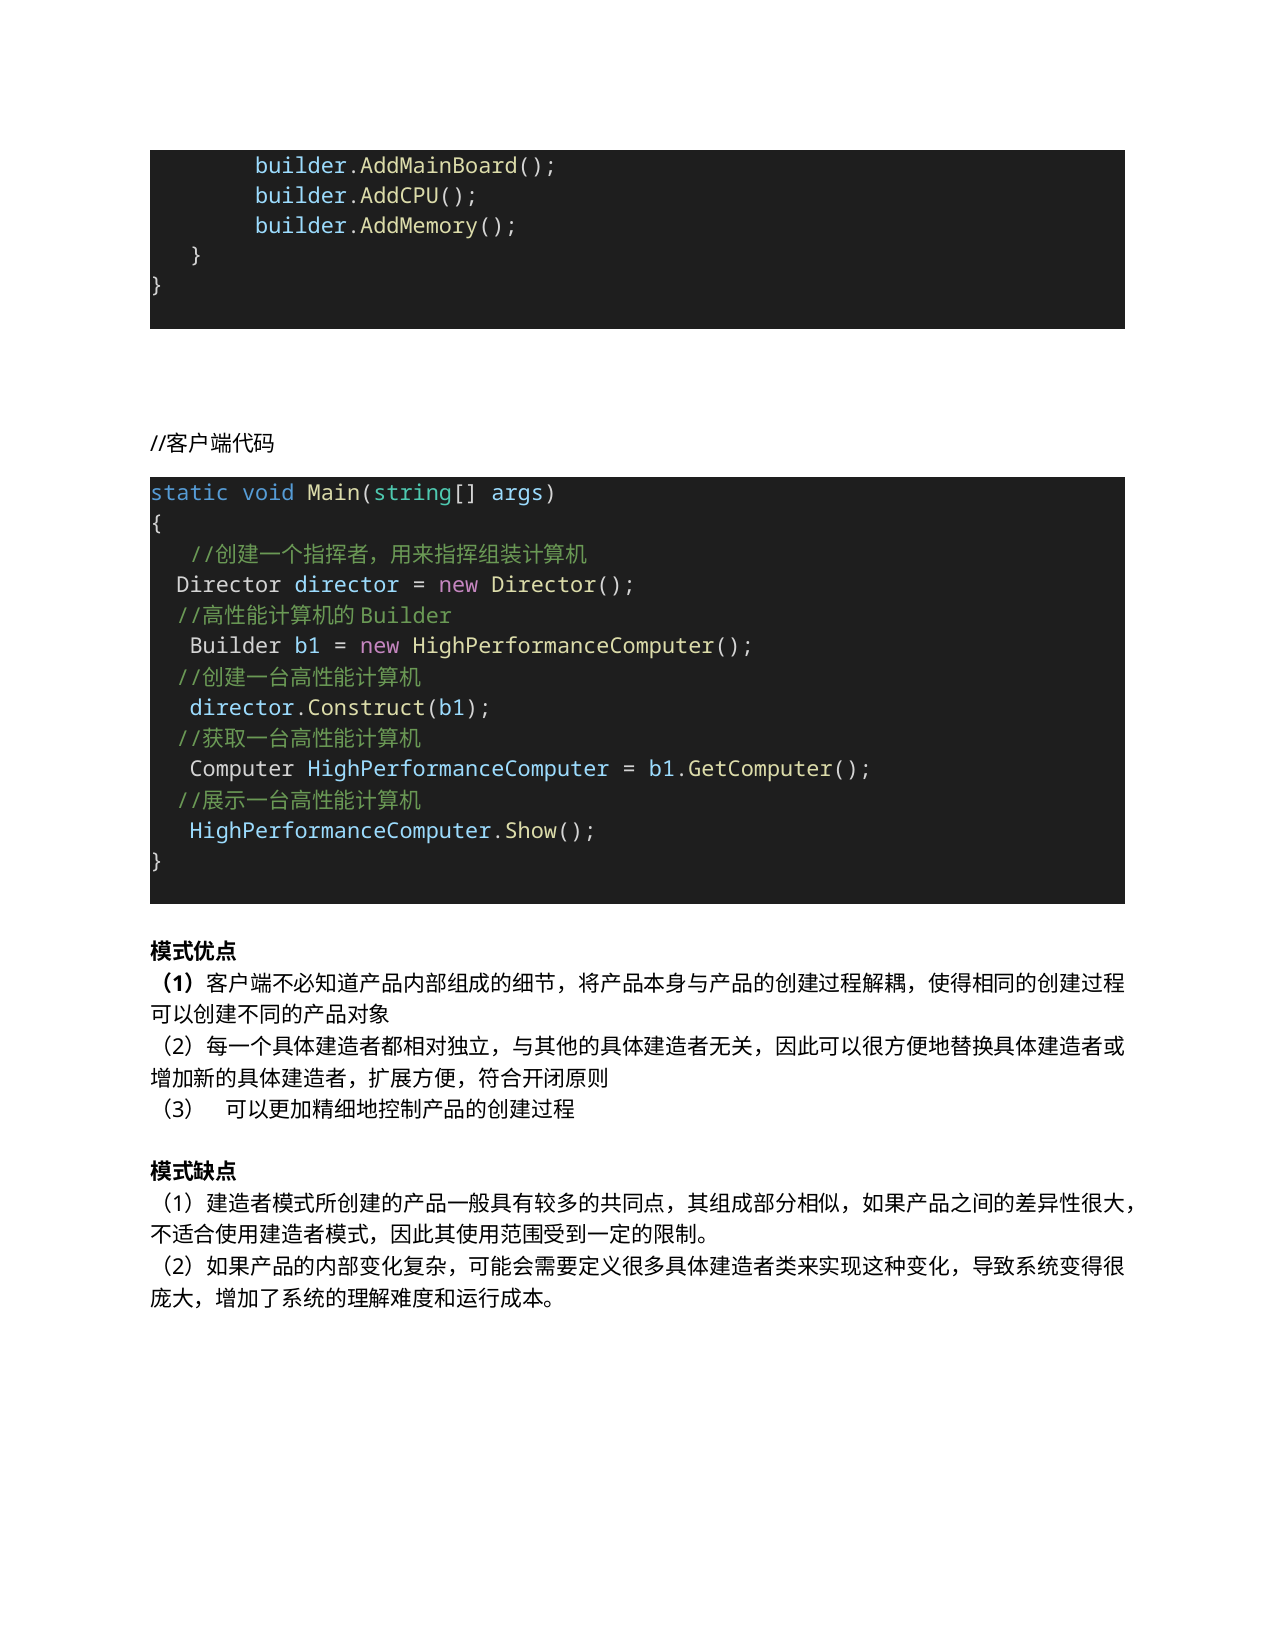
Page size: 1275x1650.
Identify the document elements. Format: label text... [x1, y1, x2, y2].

text director.Construct(b1); [150, 692, 1125, 721]
text } [150, 269, 1125, 299]
text Director director = new Director(); [150, 568, 1125, 598]
text } [150, 239, 1125, 269]
text Computer HighPerformanceComputer = b1.GetComputer(); [150, 753, 1125, 783]
text builder.AddMemory(); [150, 209, 1125, 239]
text HighPerformanceComputer.Show(); [150, 815, 1125, 844]
text 模式优点 [150, 934, 1125, 966]
text //创建一台高性能计算机 [150, 660, 1125, 692]
text （1）建造者模式所创建的产品一般具有较多的共同点，其组成部分相似，如果产品之间的差异性很大，不适合使用建造者模式，因此其使用范围受到一定的限制。 [150, 1186, 1125, 1249]
text （2）如果产品的内部变化复杂，可能会需要定义很多具体建造者类来实现这种变化，导致系统变得很庞大，增加了系统的理解难度和运行成本。 [150, 1249, 1125, 1313]
text //展示一台高性能计算机 [150, 783, 1125, 815]
text builder.AddCPU(); [150, 180, 1125, 209]
text （1）客户端不必知道产品内部组成的细节，将产品本身与产品的创建过程解耦，使得相同的创建过程可以创建不同的产品对象 [150, 966, 1125, 1029]
text //高性能计算机的Builder [150, 598, 1125, 630]
text builder.AddMainBoard(); [150, 150, 1125, 180]
text { [150, 507, 1125, 537]
text Builder b1 = new HighPerformanceComputer(); [150, 630, 1125, 660]
text static void Main(string[] args) [150, 477, 1125, 507]
list 可以更加精细地控制产品的创建过程 [150, 1092, 1125, 1124]
text //客户端代码 [150, 426, 1125, 458]
text 模式缺点 [150, 1154, 1125, 1186]
text //获取一台高性能计算机 [150, 721, 1125, 753]
text } [150, 844, 1125, 874]
text //创建一个指挥者，用来指挥组装计算机 [150, 537, 1125, 568]
text （2）每一个具体建造者都相对独立，与其他的具体建造者无关，因此可以很方便地替换具体建造者或增加新的具体建造者，扩展方便，符合开闭原则 [150, 1029, 1125, 1092]
